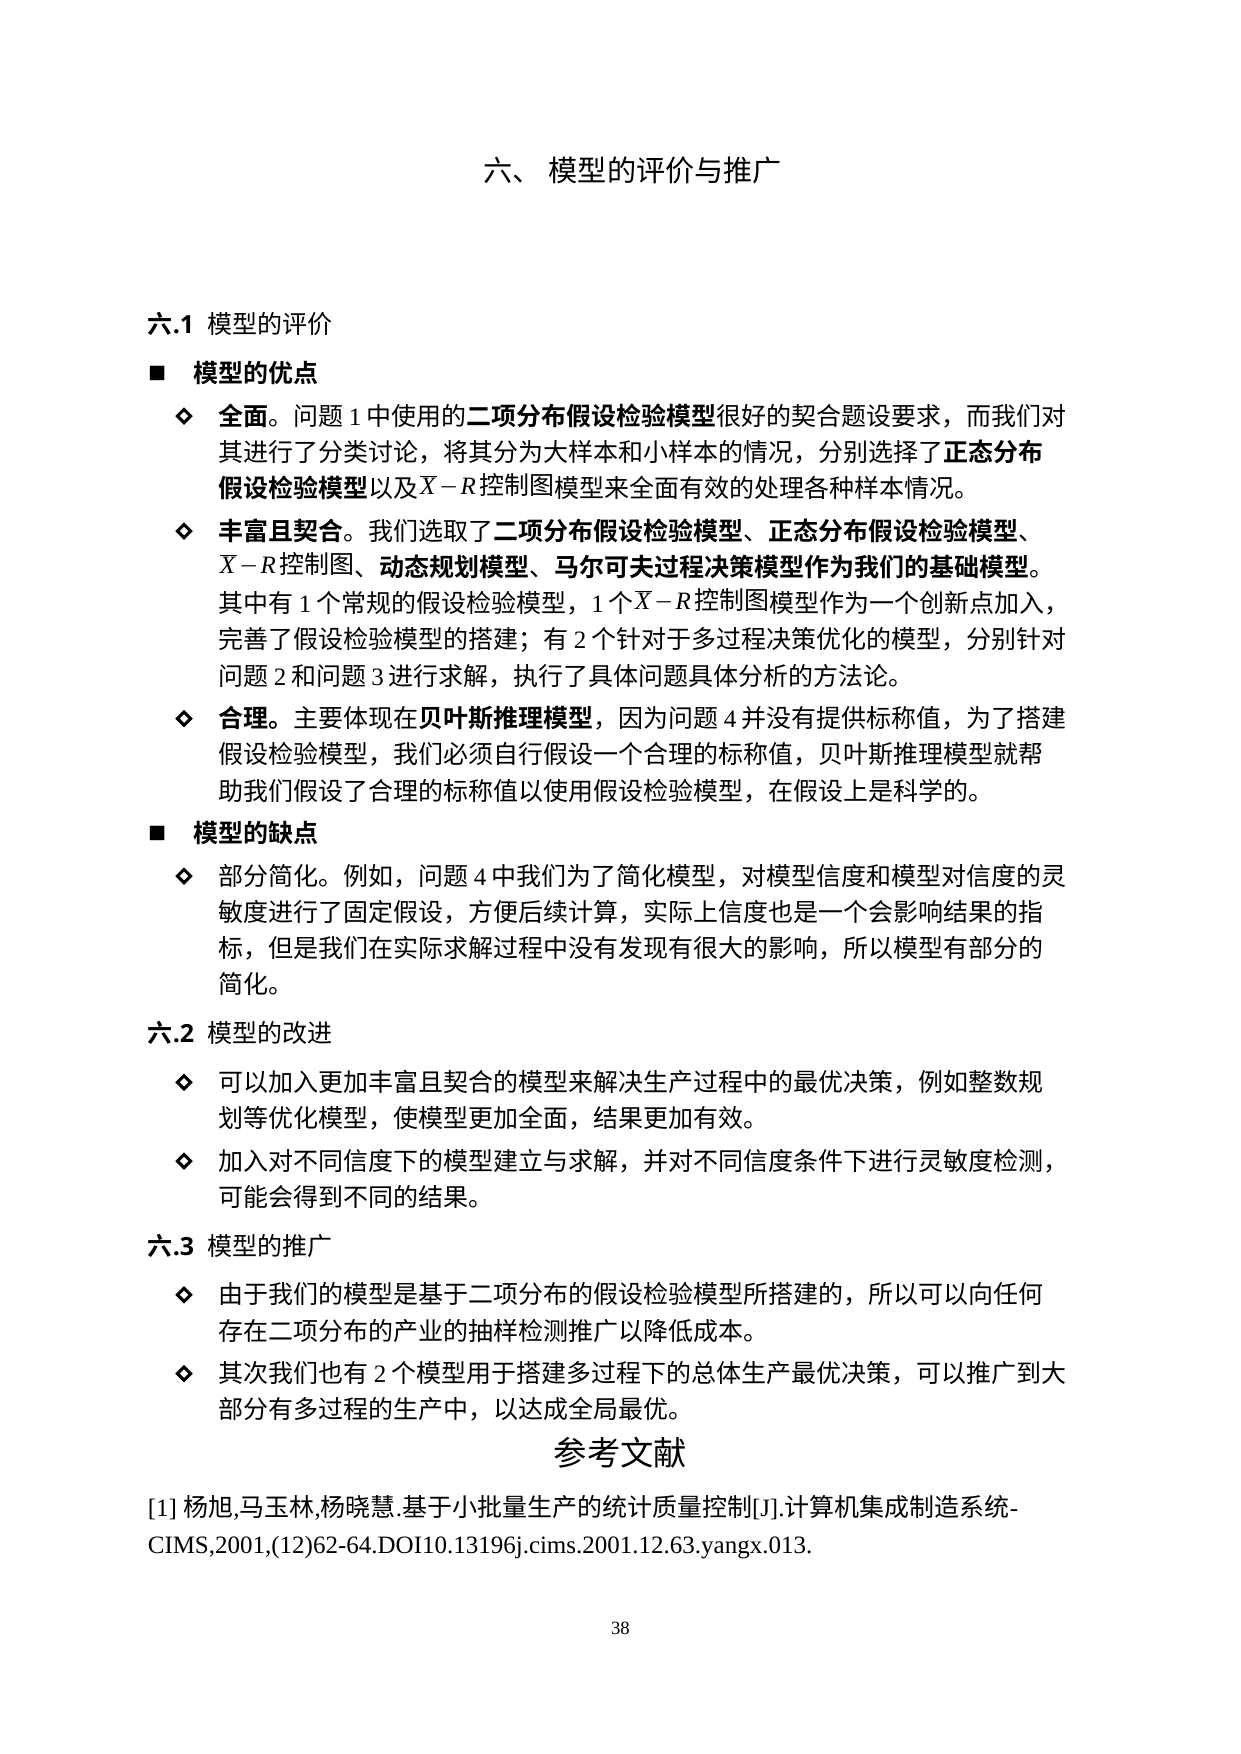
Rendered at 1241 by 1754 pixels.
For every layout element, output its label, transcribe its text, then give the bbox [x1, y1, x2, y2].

text 由于我们的模型是基于二项分布的假设检验模型所搭建的，所以可以向任何存在二项分布的产业的抽样检测推广以降低成本。 [173, 1275, 1067, 1347]
text 全面。问题1中使用的二项分布假设检验模型很好的契合题设要求，而我们对其进行了分类讨论，将其分为大样本和小样本的情况，分别选择了正态分布假设检验模型以及模型来全面有效的处理各种样本情况。 [173, 396, 1067, 505]
subtitle 模型的改进 [148, 1013, 1092, 1050]
text 合理。主要体现在贝叶斯推理模型，因为问题4并没有提供标称值，为了搭建假设检验模型，我们必须自行假设一个合理的标称值，贝叶斯推理模型就帮助我们假设了合理的标称值以使用假设检验模型，在假设上是科学的。 [173, 698, 1067, 807]
title 参考文献 [148, 1432, 1092, 1474]
text 部分简化。例如，问题4中我们为了简化模型，对模型信度和模型对信度的灵敏度进行了固定假设，方便后续计算，实际上信度也是一个会影响结果的指标，但是我们在实际求解过程中没有发现有很大的影响，所以模型有部分的简化。 [173, 856, 1067, 1001]
text 加入对不同信度下的模型建立与求解，并对不同信度条件下进行灵敏度检测，可能会得到不同的结果。 [173, 1141, 1067, 1213]
subtitle 模型的推广 [148, 1226, 1092, 1262]
text 杨旭,马玉林,杨晓慧.基于小批量生产的统计质量控制[J].计算机集成制造系统-CIMS,2001,(12)62-64.DOI10.13196j.cims.2001.12.63.yangx.013. [148, 1486, 1092, 1561]
text 模型的缺点 [148, 813, 1092, 850]
text 丰富且契合。我们选取了二项分布假设检验模型、正态分布假设检验模型、、动态规划模型、马尔可夫过程决策模型作为我们的基础模型。其中有1个常规的假设检验模型，1个模型作为一个创新点加入，完善了假设检验模型的搭建；有2个针对于多过程决策优化的模型，分别针对问题2和问题3进行求解，执行了具体问题具体分析的方法论。 [173, 511, 1067, 692]
subtitle 模型的评价与推广 [173, 148, 1092, 190]
text 其次我们也有2个模型用于搭建多过程下的总体生产最优决策，可以推广到大部分有多过程的生产中，以达成全局最优。 [173, 1353, 1067, 1426]
text 模型的优点 [148, 353, 1092, 390]
subtitle 模型的评价 [148, 305, 1092, 341]
text 可以加入更加丰富且契合的模型来解决生产过程中的最优决策，例如整数规划等优化模型，使模型更加全面，结果更加有效。 [173, 1062, 1067, 1135]
